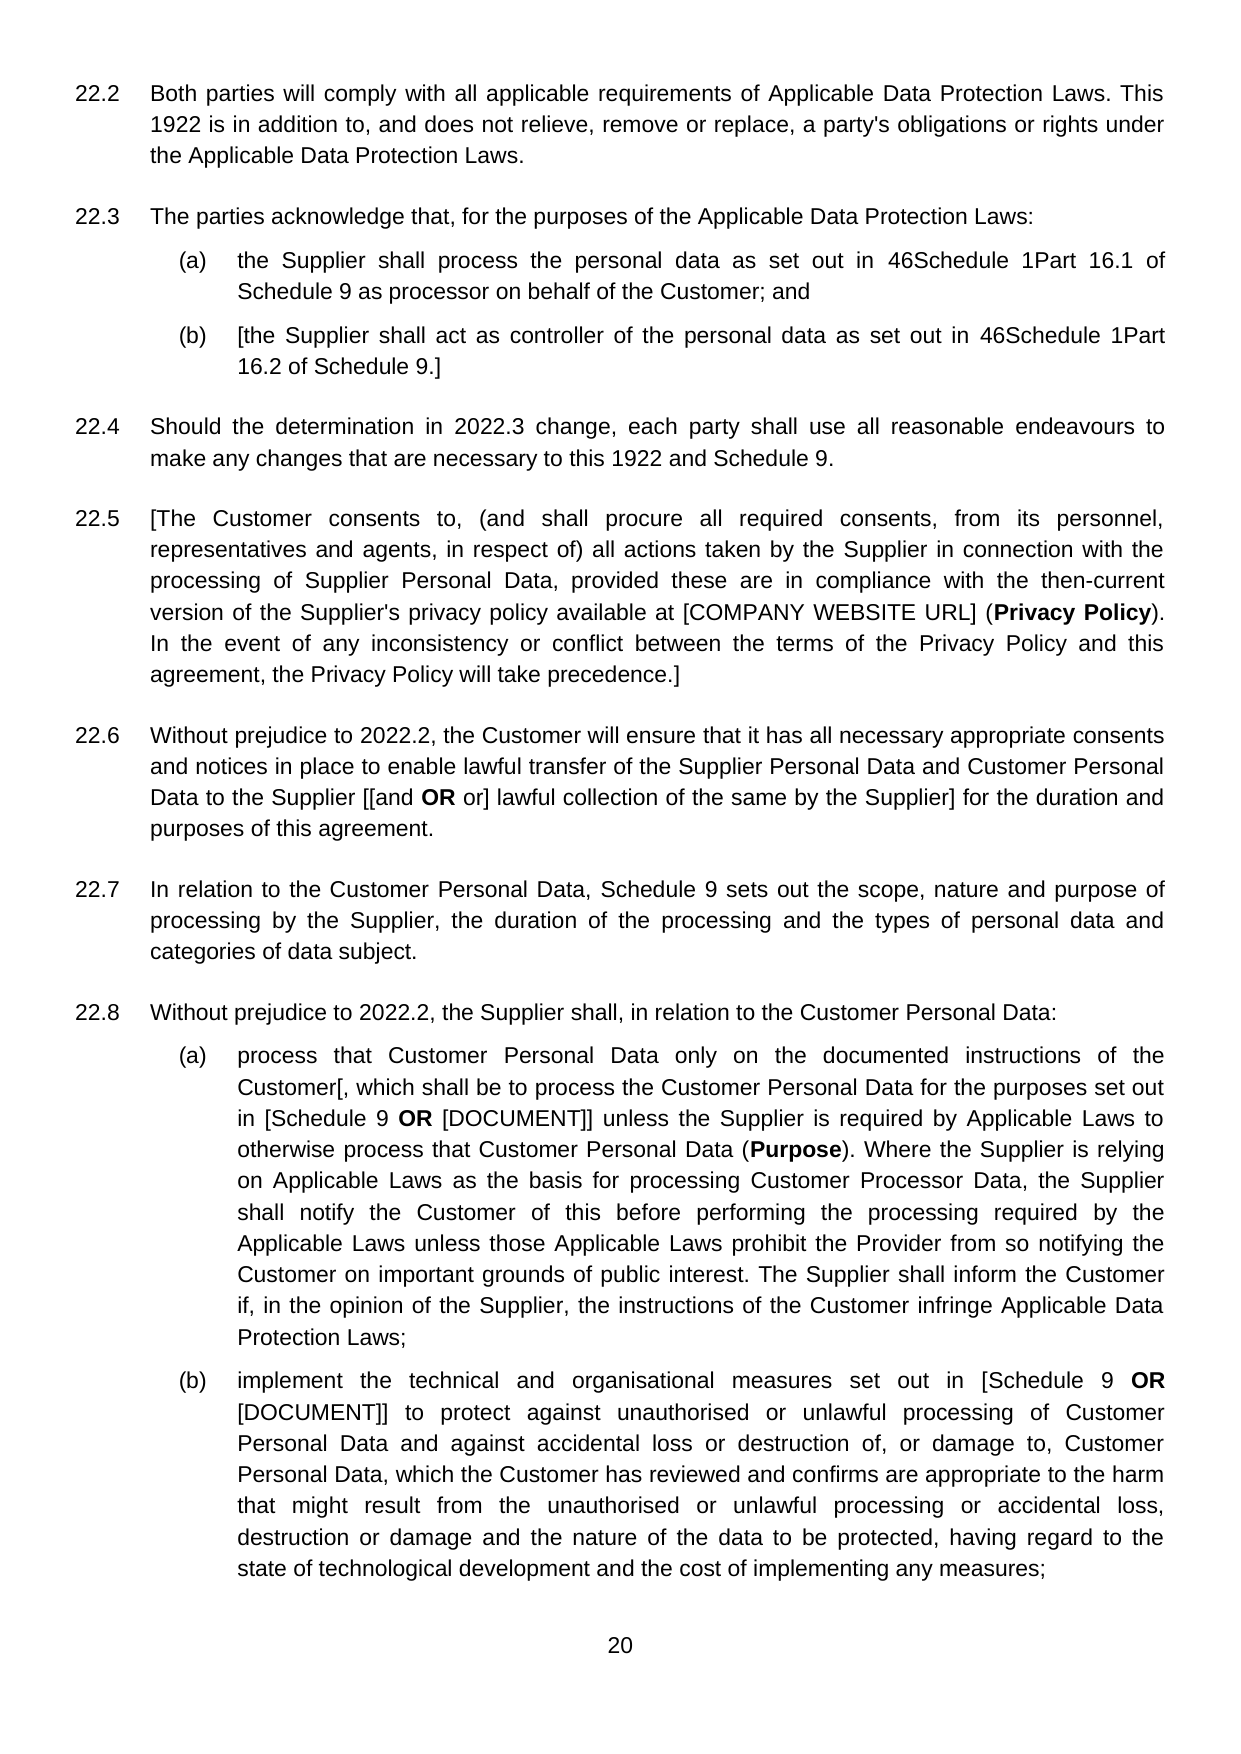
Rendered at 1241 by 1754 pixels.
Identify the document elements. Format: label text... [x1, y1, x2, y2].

title implement the technical and organisational measures set out in [Schedule 5 OR [DOCUMENT]] to protect against unauthorised or unlawful processing of Customer Personal Data and against accidental loss or destruction of, or damage to, Customer Personal Data, which the Customer has reviewed and confirms are appropriate to the harm that might result from the unauthorised or unlawful processing or accidental loss, destruction or damage and the nature of the data to be protected, having regard to the state of technological development and the cost of implementing any measures; [178, 1362, 1165, 1581]
title Without prejudice to clause 22.2, the Customer will ensure that it has all necessary appropriate consents and notices in place to enable lawful transfer of the Supplier Personal Data and Customer Personal Data to the Supplier [[and OR or] lawful collection of the same by the Supplier] for the duration and purposes of this agreement. [75, 717, 1165, 842]
title the Supplier shall process the personal data as set out in paragraph 1.1 of Schedule 5 as processor on behalf of the Customer; and [178, 242, 1165, 304]
title Should the determination in clause 22.3 change, each party shall use all reasonable endeavours to make any changes that are necessary to this clause 22 and Schedule 5. [75, 408, 1165, 471]
title The parties acknowledge that, for the purposes of the Applicable Data Protection Laws: [75, 198, 1165, 229]
title [the Supplier shall act as controller of the personal data as set out in paragraph 1.2 of Schedule 5.] [178, 317, 1165, 379]
title Both parties will comply with all applicable requirements of Applicable Data Protection Laws. This clause 22 is in addition to, and does not relieve, remove or replace, a party's obligations or rights under the Applicable Data Protection Laws. [75, 75, 1165, 169]
title process that Customer Personal Data only on the documented instructions of the Customer[, which shall be to process the Customer Personal Data for the purposes set out in [Schedule 5 OR [DOCUMENT]] unless the Supplier is required by Applicable Laws to otherwise process that Customer Personal Data (Purpose). Where the Supplier is relying on Applicable Laws as the basis for processing Customer Processor Data, the Supplier shall notify the Customer of this before performing the processing required by the Applicable Laws unless those Applicable Laws prohibit the Provider from so notifying the Customer on important grounds of public interest. The Supplier shall inform the Customer if, in the opinion of the Supplier, the instructions of the Customer infringe Applicable Data Protection Laws; [178, 1037, 1165, 1350]
title In relation to the Customer Personal Data, Schedule 5 sets out the scope, nature and purpose of processing by the Supplier, the duration of the processing and the types of personal data and categories of data subject. [75, 871, 1165, 964]
title Without prejudice to clause 22.2, the Supplier shall, in relation to the Customer Personal Data: [75, 994, 1165, 1025]
title [The Customer consents to, (and shall procure all required consents, from its personnel, representatives and agents, in respect of) all actions taken by the Supplier in connection with the processing of Supplier Personal Data, provided these are in compliance with the then-current version of the Supplier's privacy policy available at [COMPANY WEBSITE URL] (Privacy Policy). In the event of any inconsistency or conflict between the terms of the Privacy Policy and this agreement, the Privacy Policy will take precedence.] [75, 500, 1165, 687]
